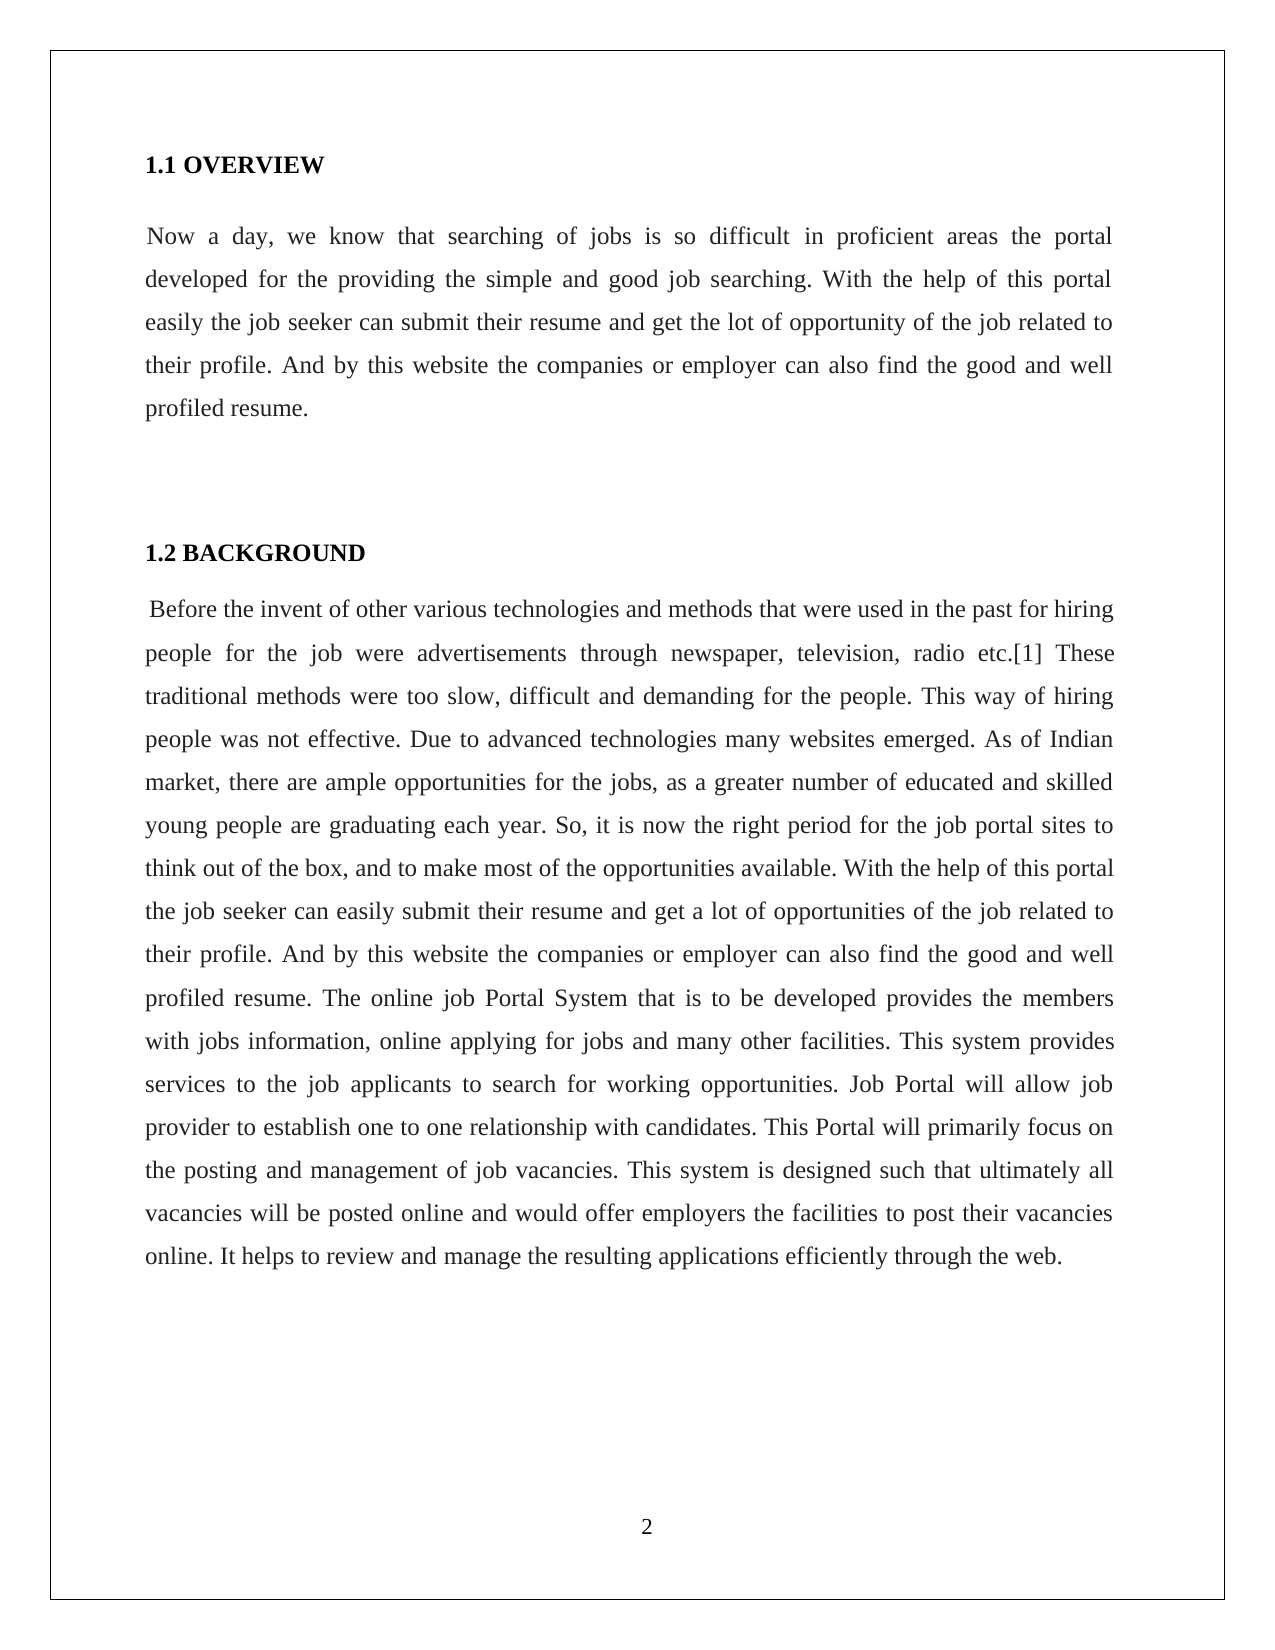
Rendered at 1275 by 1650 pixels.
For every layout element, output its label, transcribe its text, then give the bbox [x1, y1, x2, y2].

subtitle OVERVIEW [145, 150, 1210, 178]
text Now a day, we know that searching of jobs is so difficult in proficient areas the portal developed for the providing the simple and good job searching. With the help of this portal easily the job seeker can submit their resume and get the lot of opportunity of the job related to their profile. And by this website the companies or employer can also find the good and well profiled resume. [145, 221, 1113, 422]
subtitle BACKGROUND [145, 538, 1210, 567]
text Before the invent of other various technologies and methods that were used in the past for hiring people for the job were advertisements through newspaper, television, radio etc.[1] These traditional methods were too slow, difficult and demanding for the people. This way of hiring people was not effective. Due to advanced technologies many websites emerged. As of Indian market, there are ample opportunities for the jobs, as a greater number of educated and skilled young people are graduating each year. So, it is now the right period for the job portal sites to think out of the box, and to make most of the opportunities available. With the help of this portal the job seeker can easily submit their resume and get a lot of opportunities of the job related to their profile. And by this website the companies or employer can also find the good and well profiled resume. The online job Portal System that is to be developed provides the members with jobs information, online applying for jobs and many other facilities. This system provides services to the job applicants to search for working opportunities. Job Portal will allow job provider to establish one to one relationship with candidates. This Portal will primarily focus on the posting and management of job vacancies. This system is designed such that ultimately all vacancies will be posted online and would offer employers the facilities to post their vacancies online. It helps to review and manage the resulting applications efficiently through the web. [145, 594, 1115, 1270]
